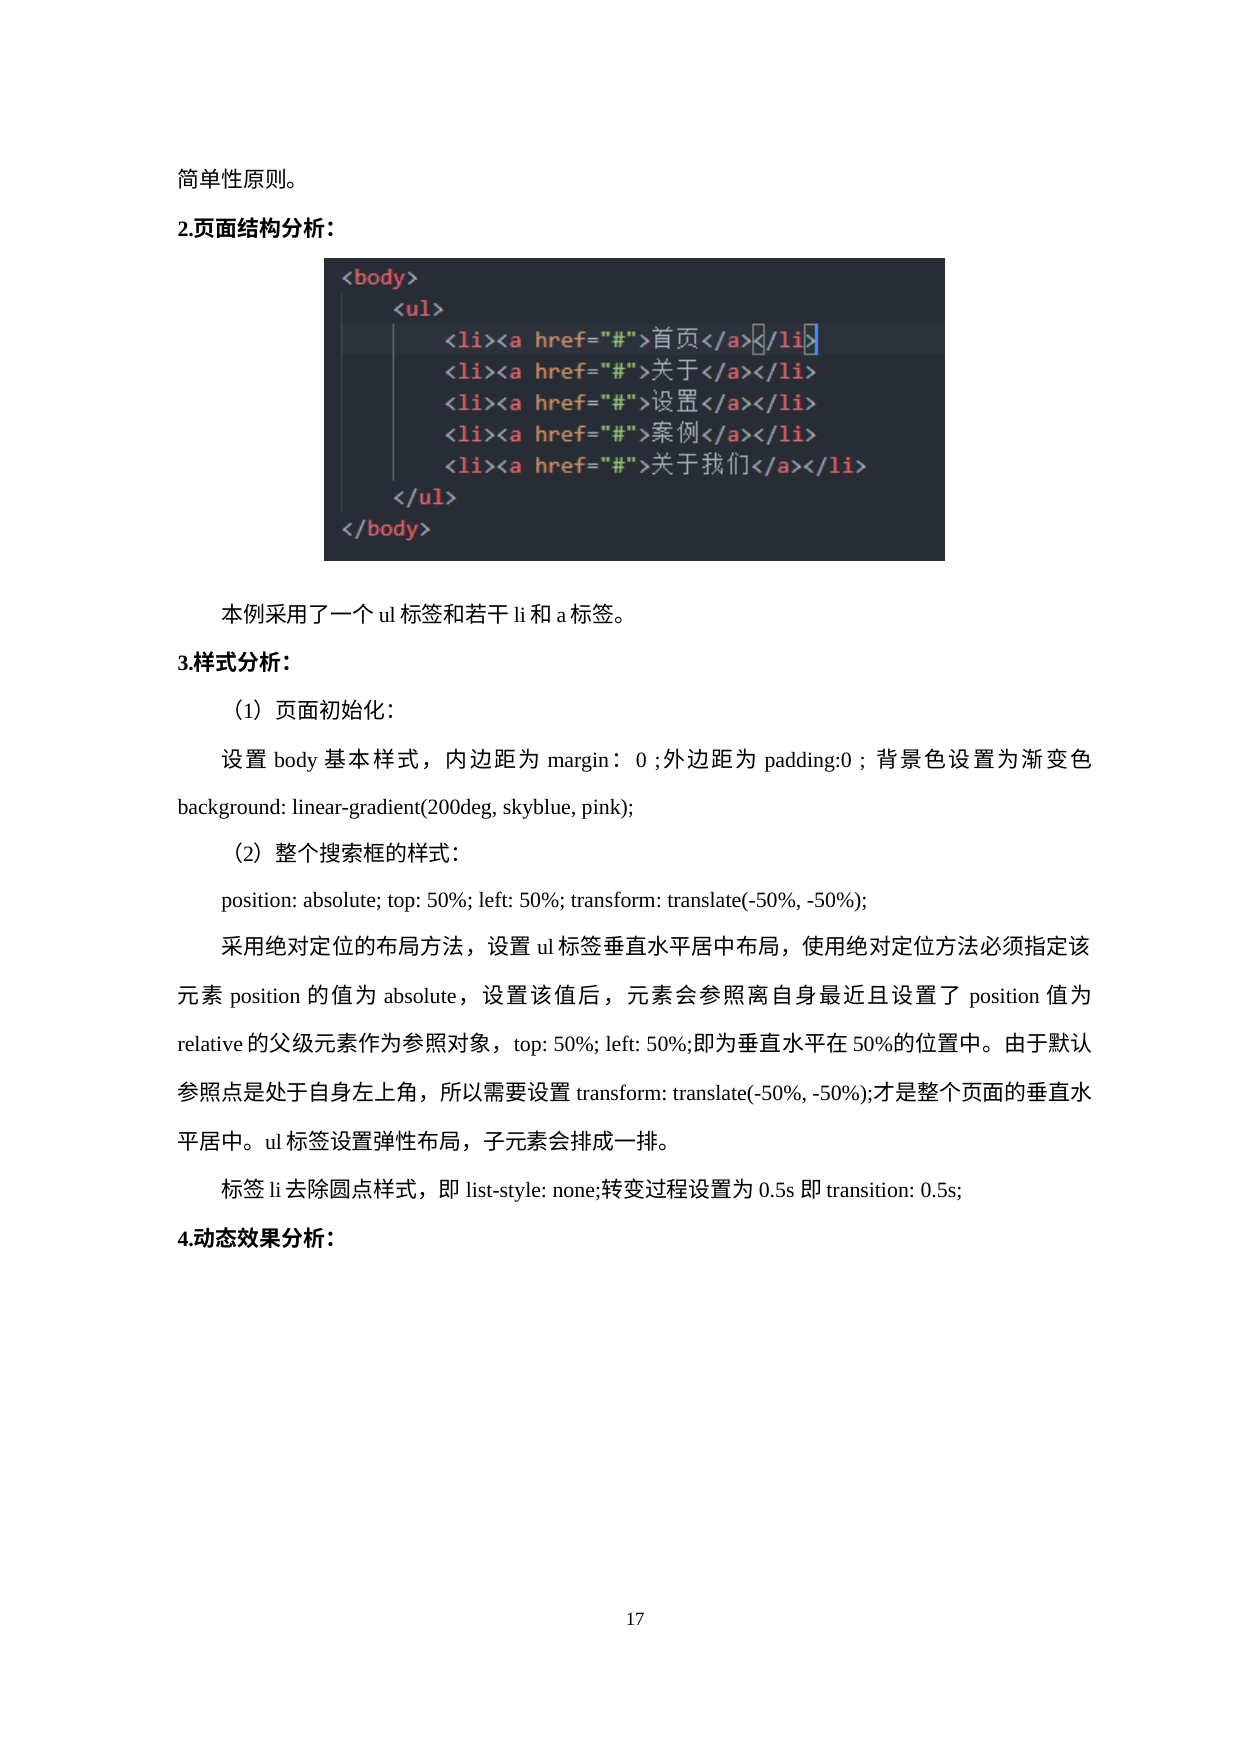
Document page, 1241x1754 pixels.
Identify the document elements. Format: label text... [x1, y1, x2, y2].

text 标签li去除圆点样式，即 list-style: none;转变过程设置为0.5s 即transition: 0.5s; [177, 1172, 1092, 1204]
text 本例采用了一个ul标签和若干li和a标签。 [177, 596, 1092, 629]
text （1）页面初始化： [177, 693, 1092, 725]
text 2.页面结构分析： [177, 210, 1092, 243]
text position: absolute; top: 50%; left: 50%; transform: translate(-50%, -50%); [177, 883, 1092, 916]
text 采用绝对定位的布局方法，设置ul标签垂直水平居中布局，使用绝对定位方法必须指定该元素position的值为absolute，设置该值后，元素会参照离自身最近且设置了position值为relative的父级元素作为参照对象，top: 50%; left: 50%;即为垂直水平在50%的位置中。由于默认参照点是处于自身左上角，所以需要设置transform: translate(-50%, -50%);才是整个页面的垂直水平居中。ul标签设置弹性布局，子元素会排成一排。 [177, 928, 1092, 1156]
text （2）整个搜索框的样式： [177, 835, 1092, 868]
text 特点：简洁而不简单，当用户鼠标经过时才会展示菜单栏，简单的特效体现了ui设计中的简单性原则。 [177, 162, 1092, 194]
text 设置body基本样式，内边距为margin：0 ;外边距为padding:0 ; 背景色设置为渐变色 background: linear-gradient(200deg, skyblue, pink); [177, 741, 1092, 822]
text 3.样式分析： [177, 644, 1092, 677]
picture [324, 258, 945, 561]
text 4.动态效果分析： [177, 1220, 1092, 1253]
